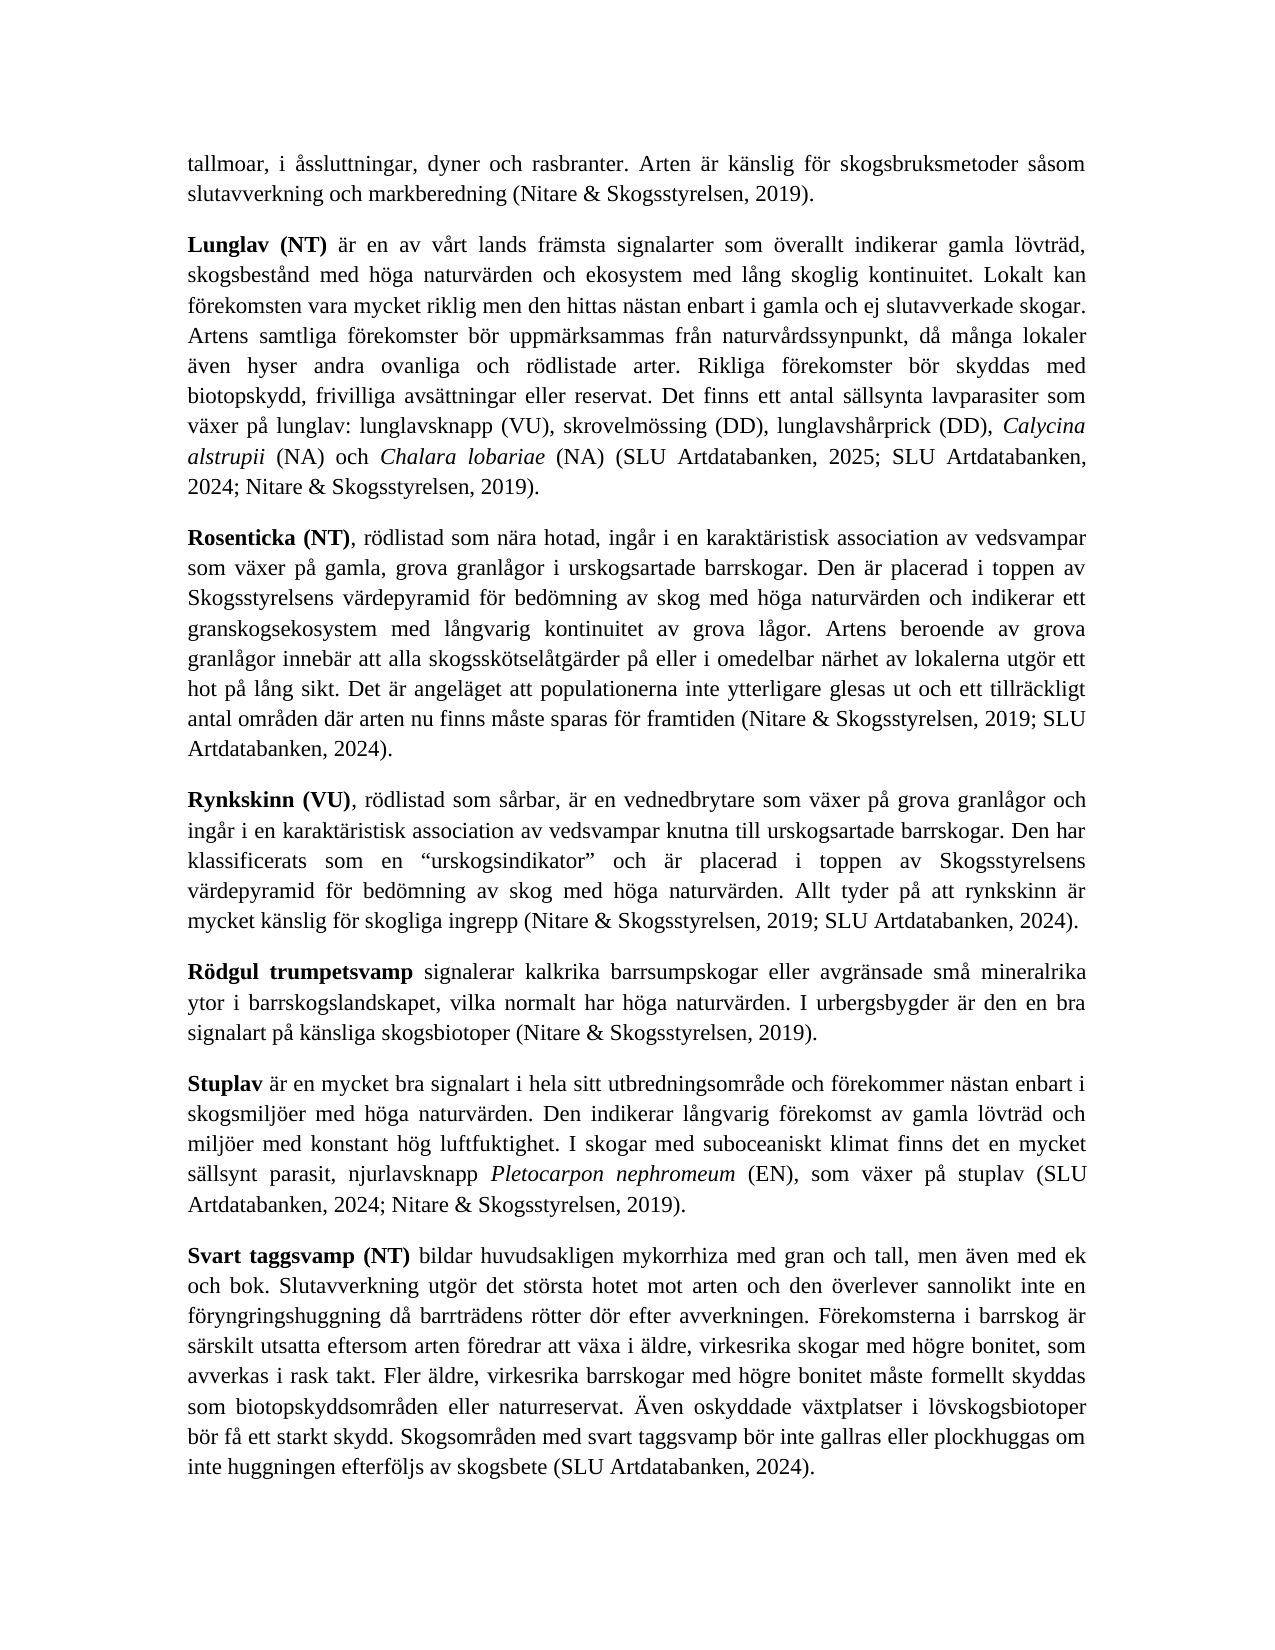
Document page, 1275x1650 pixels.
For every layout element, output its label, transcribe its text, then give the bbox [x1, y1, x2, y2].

text Rynkskinn (VU), rödlistad som sårbar, är en vednedbrytare som växer på grova granlågor och ingår i en karaktäristisk association av vedsvampar knutna till urskogsartade barrskogar. Den har klassificerats som en “urskogsindikator” och är placerad i toppen av Skogsstyrelsens värdepyramid för bedömning av skog med höga naturvärden. Allt tyder på att rynkskinn är mycket känslig för skogliga ingrepp (Nitare & Skogsstyrelsen, 2019; SLU Artdatabanken, 2024). [187, 786, 1087, 934]
text Rosenticka (NT), rödlistad som nära hotad, ingår i en karaktäristisk association av vedsvampar som växer på gamla, grova granlågor i urskogsartade barrskogar. Den är placerad i toppen av Skogsstyrelsens värdepyramid för bedömning av skog med höga naturvärden och indikerar ett granskogsekosystem med långvarig kontinuitet av grova lågor. Artens beroende av grova granlågor innebär att alla skogsskötselåtgärder på eller i omedelbar närhet av lokalerna utgör ett hot på lång sikt. Det är angeläget att populationerna inte ytterligare glesas ut och ett tillräckligt antal områden där arten nu finns måste sparas för framtiden (Nitare & Skogsstyrelsen, 2019; SLU Artdatabanken, 2024). [187, 524, 1087, 762]
text Lunglav (NT) är en av vårt lands främsta signalarter som överallt indikerar gamla lövträd, skogsbestånd med höga naturvärden och ekosystem med lång skoglig kontinuitet. Lokalt kan förekomsten vara mycket riklig men den hittas nästan enbart i gamla och ej slutavverkade skogar. Artens samtliga förekomster bör uppmärksammas från naturvårdssynpunkt, då många lokaler även hyser andra ovanliga och rödlistade arter. Rikliga förekomster bör skyddas med biotopskydd, frivilliga avsättningar eller reservat. Det finns ett antal sällsynta lavparasiter som växer på lunglav: lunglavsknapp (VU), skrovelmössing (DD), lunglavshårprick (DD), Calycina alstrupii (NA) och Chalara lobariae (NA) (SLU Artdatabanken, 2025; SLU Artdatabanken, 2024; Nitare & Skogsstyrelsen, 2019). [187, 231, 1087, 499]
text Svart taggsvamp (NT) bildar huvudsakligen mykorrhiza med gran och tall, men även med ek och bok. Slutavverkning utgör det största hotet mot arten och den överlever sannolikt inte en föryngringshuggning då barrträdens rötter dör efter avverkningen. Förekomsterna i barrskog är särskilt utsatta eftersom arten föredrar att växa i äldre, virkesrika skogar med högre bonitet, som avverkas i rask takt. Fler äldre, virkesrika barrskogar med högre bonitet måste formellt skyddas som biotopskyddsområden eller naturreservat. Även oskyddade växtplatser i lövskogsbiotoper bör få ett starkt skydd. Skogsområden med svart taggsvamp bör inte gallras eller plockhuggas om inte huggningen efterföljs av skogsbete (SLU Artdatabanken, 2024). [187, 1242, 1087, 1479]
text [187, 150, 1087, 207]
text Rödgul trumpetsvamp signalerar kalkrika barrsumpskogar eller avgränsade små mineralrika ytor i barrskogslandskapet, vilka normalt har höga naturvärden. I urbergsbygder är den en bra signalart på känsliga skogsbiotoper (Nitare & Skogsstyrelsen, 2019). [187, 958, 1087, 1045]
text Stuplav är en mycket bra signalart i hela sitt utbredningsområde och förekommer nästan enbart i skogsmiljöer med höga naturvärden. Den indikerar långvarig förekomst av gamla lövträd och miljöer med konstant hög luftfuktighet. I skogar med suboceaniskt klimat finns det en mycket sällsynt parasit, njurlavsknapp Pletocarpon nephromeum (EN), som växer på stuplav (SLU Artdatabanken, 2024; Nitare & Skogsstyrelsen, 2019). [187, 1070, 1087, 1217]
